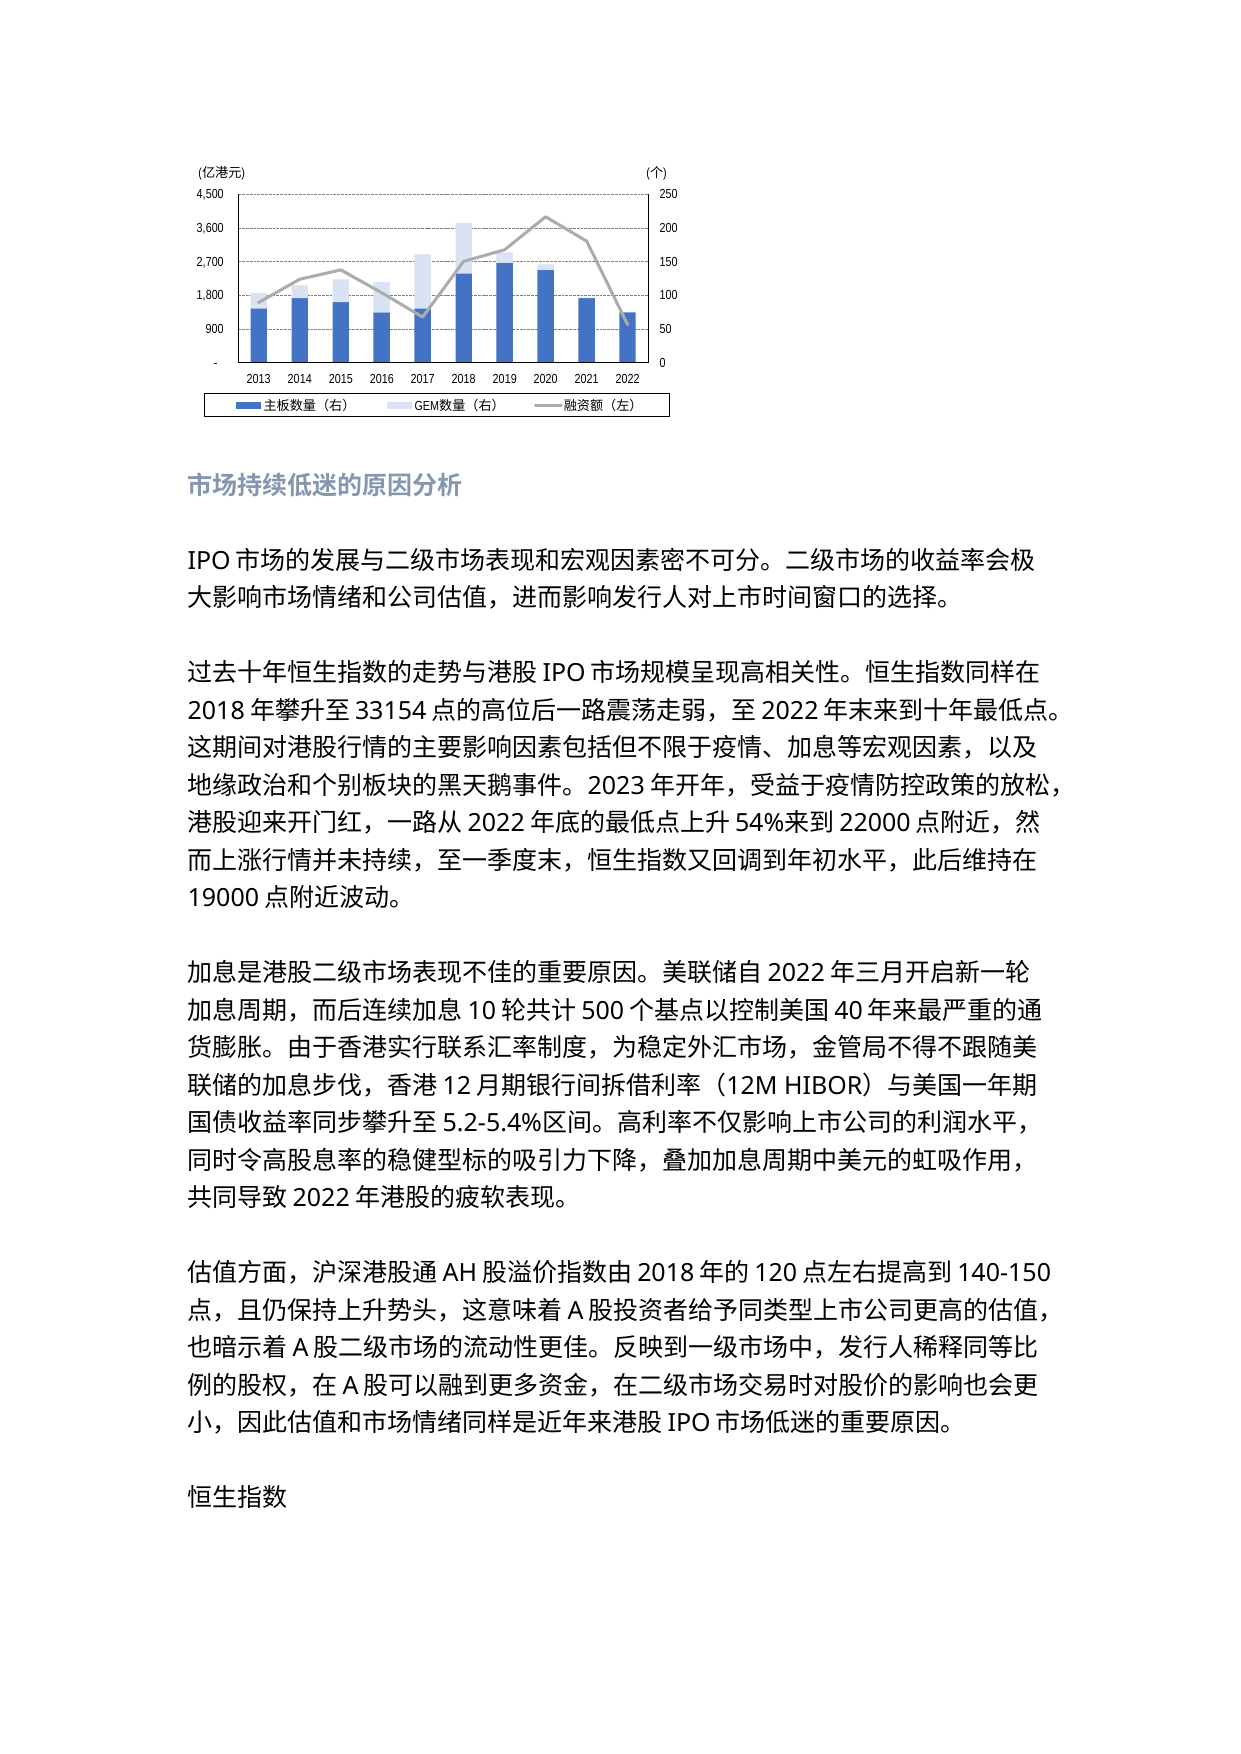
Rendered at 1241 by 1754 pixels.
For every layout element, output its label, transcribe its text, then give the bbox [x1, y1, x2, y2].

text 过去十年恒生指数的走势与港股IPO市场规模呈现高相关性。恒生指数同样在2018年攀升至33154点的高位后一路震荡走弱，至2022年末来到十年最低点。这期间对港股行情的主要影响因素包括但不限于疫情、加息等宏观因素，以及地缘政治和个别板块的黑天鹅事件。2023年开年，受益于疫情防控政策的放松，港股迎来开门红，一路从2022年底的最低点上升54%来到22000点附近，然而上涨行情并未持续，至一季度末，恒生指数又回调到年初水平，此后维持在19000点附近波动。 [187, 652, 1053, 914]
text 估值方面，沪深港股通AH股溢价指数由2018年的120点左右提高到140-150点，且仍保持上升势头，这意味着A股投资者给予同类型上市公司更高的估值，也暗示着A股二级市场的流动性更佳。反映到一级市场中，发行人稀释同等比例的股权，在A股可以融到更多资金，在二级市场交易时对股价的影响也会更小，因此估值和市场情绪同样是近年来港股IPO市场低迷的重要原因。 [187, 1252, 1053, 1439]
text 恒生指数 [187, 1477, 1053, 1514]
text 加息是港股二级市场表现不佳的重要原因。美联储自2022年三月开启新一轮加息周期，而后连续加息10轮共计500个基点以控制美国40年来最严重的通货膨胀。由于香港实行联系汇率制度，为稳定外汇市场，金管局不得不跟随美联储的加息步伐，香港12月期银行间拆借利率（12M HIBOR）与美国一年期国债收益率同步攀升至5.2-5.4%区间。高利率不仅影响上市公司的利润水平，同时令高股息率的稳健型标的吸引力下降，叠加加息周期中美元的虹吸作用，共同导致2022年港股的疲软表现。 [187, 952, 1053, 1214]
text 市场持续低迷的原因分析 [187, 464, 1053, 502]
text IPO市场的发展与二级市场表现和宏观因素密不可分。二级市场的收益率会极大影响市场情绪和公司估值，进而影响发行人对上市时间窗口的选择。 [187, 539, 1053, 614]
